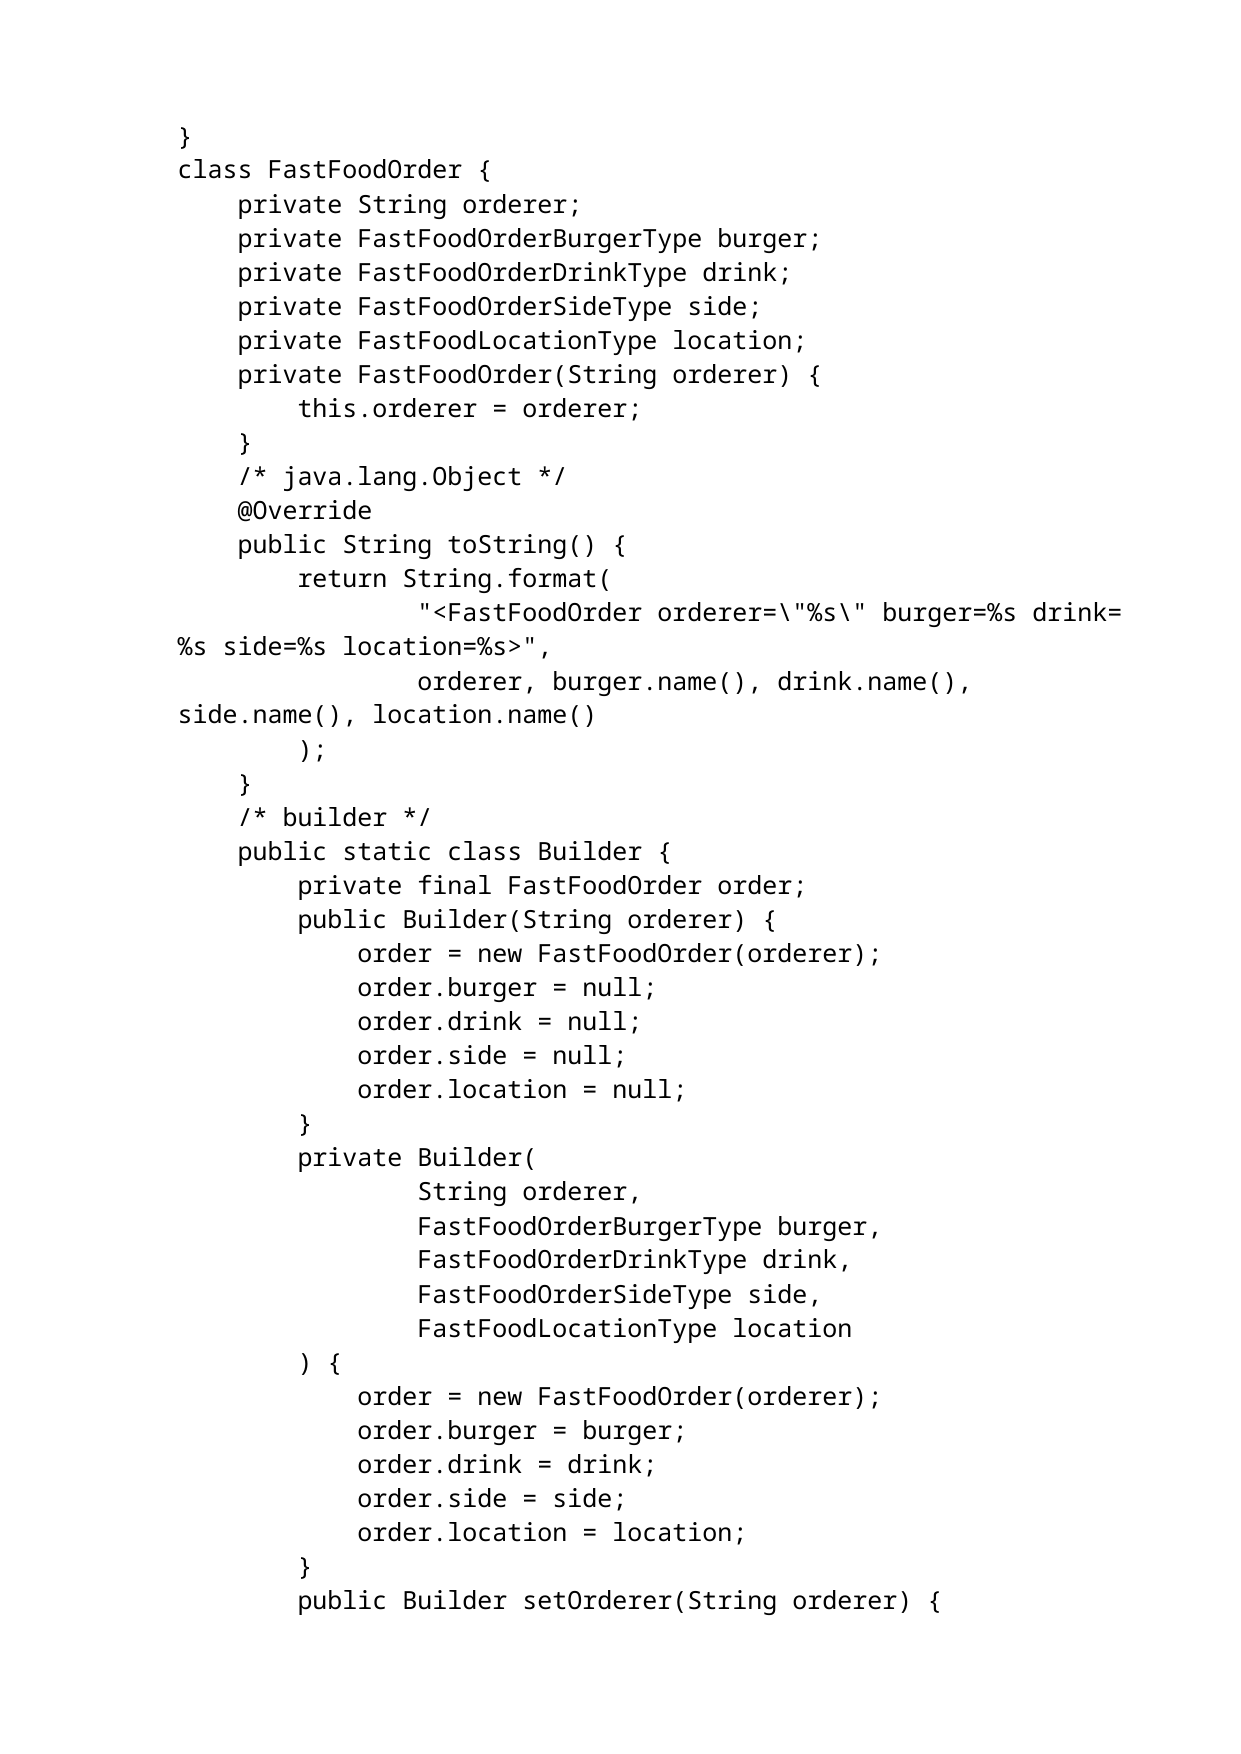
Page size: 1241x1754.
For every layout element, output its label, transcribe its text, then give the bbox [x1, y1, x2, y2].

text ); [177, 731, 1152, 765]
text order.drink = null; [177, 1004, 1152, 1038]
text FastFoodOrderBurgerType burger, [177, 1208, 1152, 1242]
text private Builder( [177, 1140, 1152, 1174]
text FastFoodOrderDrinkType drink, [177, 1242, 1152, 1276]
text } [177, 425, 1152, 459]
text private FastFoodOrderBurgerType burger; [177, 220, 1152, 254]
text private FastFoodOrderSideType side; [177, 288, 1152, 322]
text private String orderer; [177, 186, 1152, 220]
text } [177, 765, 1152, 799]
text FastFoodLocationType location [177, 1310, 1152, 1344]
text @Override [177, 493, 1152, 527]
text "<FastFoodOrder orderer=\"%s\" burger=%s drink=%s side=%s location=%s>", [177, 595, 1152, 663]
text order.location = null; [177, 1072, 1152, 1106]
text return String.format( [177, 561, 1152, 595]
text } [177, 1549, 1152, 1583]
text FastFoodOrderSideType side, [177, 1276, 1152, 1310]
text order.burger = null; [177, 970, 1152, 1004]
text private final FastFoodOrder order; [177, 867, 1152, 902]
text public String toString() { [177, 527, 1152, 561]
text order = new FastFoodOrder(orderer); [177, 936, 1152, 970]
text String orderer, [177, 1174, 1152, 1208]
text order.side = side; [177, 1481, 1152, 1515]
text order.burger = burger; [177, 1412, 1152, 1447]
text order.location = location; [177, 1515, 1152, 1549]
text order.side = null; [177, 1038, 1152, 1072]
text public Builder setOrderer(String orderer) { [177, 1583, 1152, 1617]
text /* builder */ [177, 799, 1152, 833]
text ) { [177, 1344, 1152, 1378]
text public static class Builder { [177, 833, 1152, 867]
text private FastFoodOrderDrinkType drink; [177, 254, 1152, 288]
text this.orderer = orderer; [177, 391, 1152, 425]
text public Builder(String orderer) { [177, 902, 1152, 936]
text order = new FastFoodOrder(orderer); [177, 1378, 1152, 1412]
text } [177, 118, 1152, 152]
text private FastFoodLocationType location; [177, 322, 1152, 357]
text class FastFoodOrder { [177, 152, 1152, 186]
text order.drink = drink; [177, 1447, 1152, 1481]
text /* java.lang.Object */ [177, 459, 1152, 493]
text private FastFoodOrder(String orderer) { [177, 357, 1152, 391]
text } [177, 1106, 1152, 1140]
text orderer, burger.name(), drink.name(), side.name(), location.name() [177, 663, 1152, 731]
